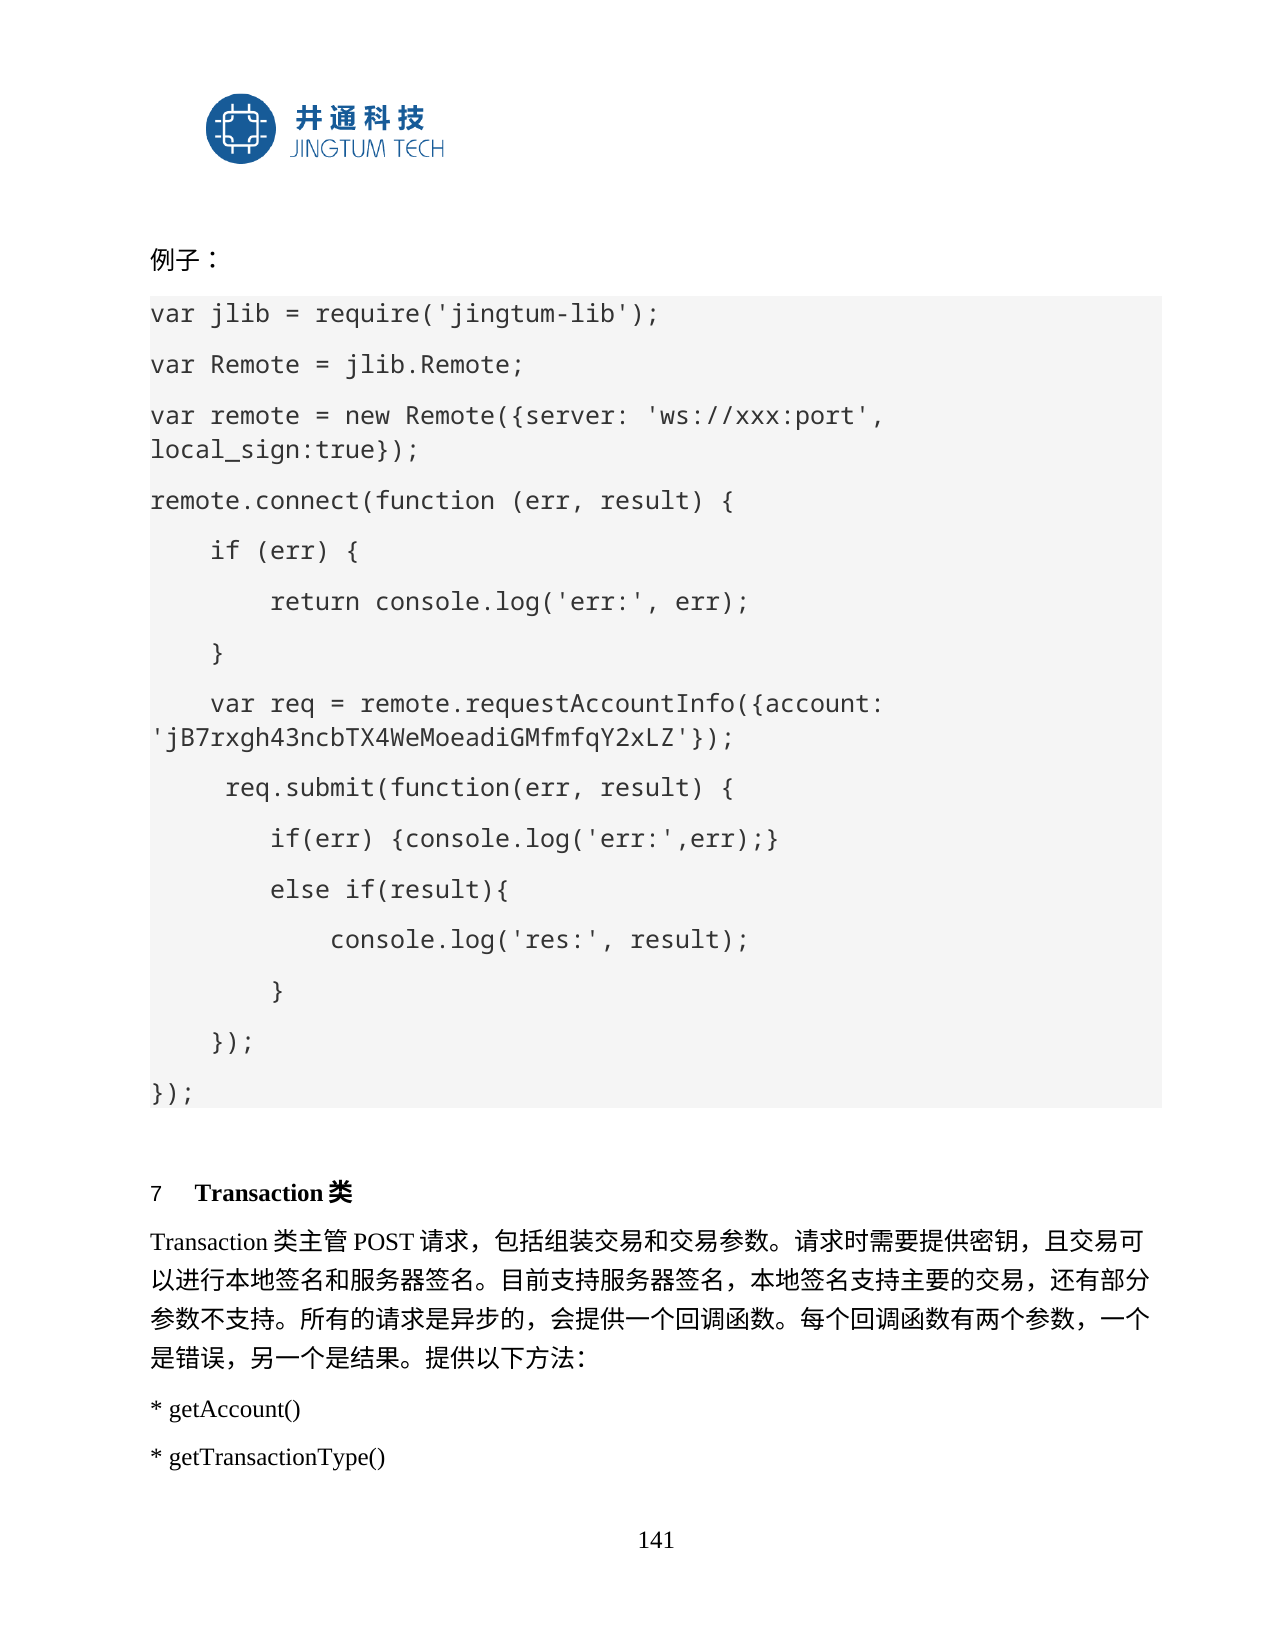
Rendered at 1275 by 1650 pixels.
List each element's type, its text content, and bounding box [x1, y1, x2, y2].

text }); [150, 1074, 1162, 1108]
picture [180, 71, 463, 186]
text console.log('res:', result); [150, 922, 1162, 956]
text var remote = new Remote({server: 'ws://xxx:port', local_sign:true}); [150, 397, 1162, 466]
text * getTransactionType() [150, 1442, 1162, 1471]
text * getAccount() [150, 1394, 1162, 1423]
text Transaction类主管POST请求，包括组装交易和交易参数。请求时需要提供密钥，且交易可以进行本地签名和服务器签名。目前支持服务器签名，本地签名支持主要的交易，还有部分参数不支持。所有的请求是异步的，会提供一个回调函数。每个回调函数有两个参数，一个是错误，另一个是结果。提供以下方法： [150, 1222, 1162, 1375]
text var Remote = jlib.Remote; [150, 347, 1162, 381]
text } [150, 973, 1162, 1007]
subtitle Transaction类 [150, 1173, 1162, 1209]
text var jlib = require('jingtum-lib'); [150, 296, 1162, 330]
text req.submit(function(err, result) { [150, 770, 1162, 804]
text if(err) {console.log('err:',err);} [150, 821, 1162, 855]
text } [150, 634, 1162, 668]
text }); [150, 1024, 1162, 1058]
text 例子： [150, 243, 1162, 277]
text else if(result){ [150, 871, 1162, 906]
text var req = remote.requestAccountInfo({account: 'jB7rxgh43ncbTX4WeMoeadiGMfmfqY2xLZ'}); [150, 685, 1162, 753]
text return console.log('err:', err); [150, 584, 1162, 618]
text if (err) { [150, 533, 1162, 567]
text remote.connect(function (err, result) { [150, 482, 1162, 516]
